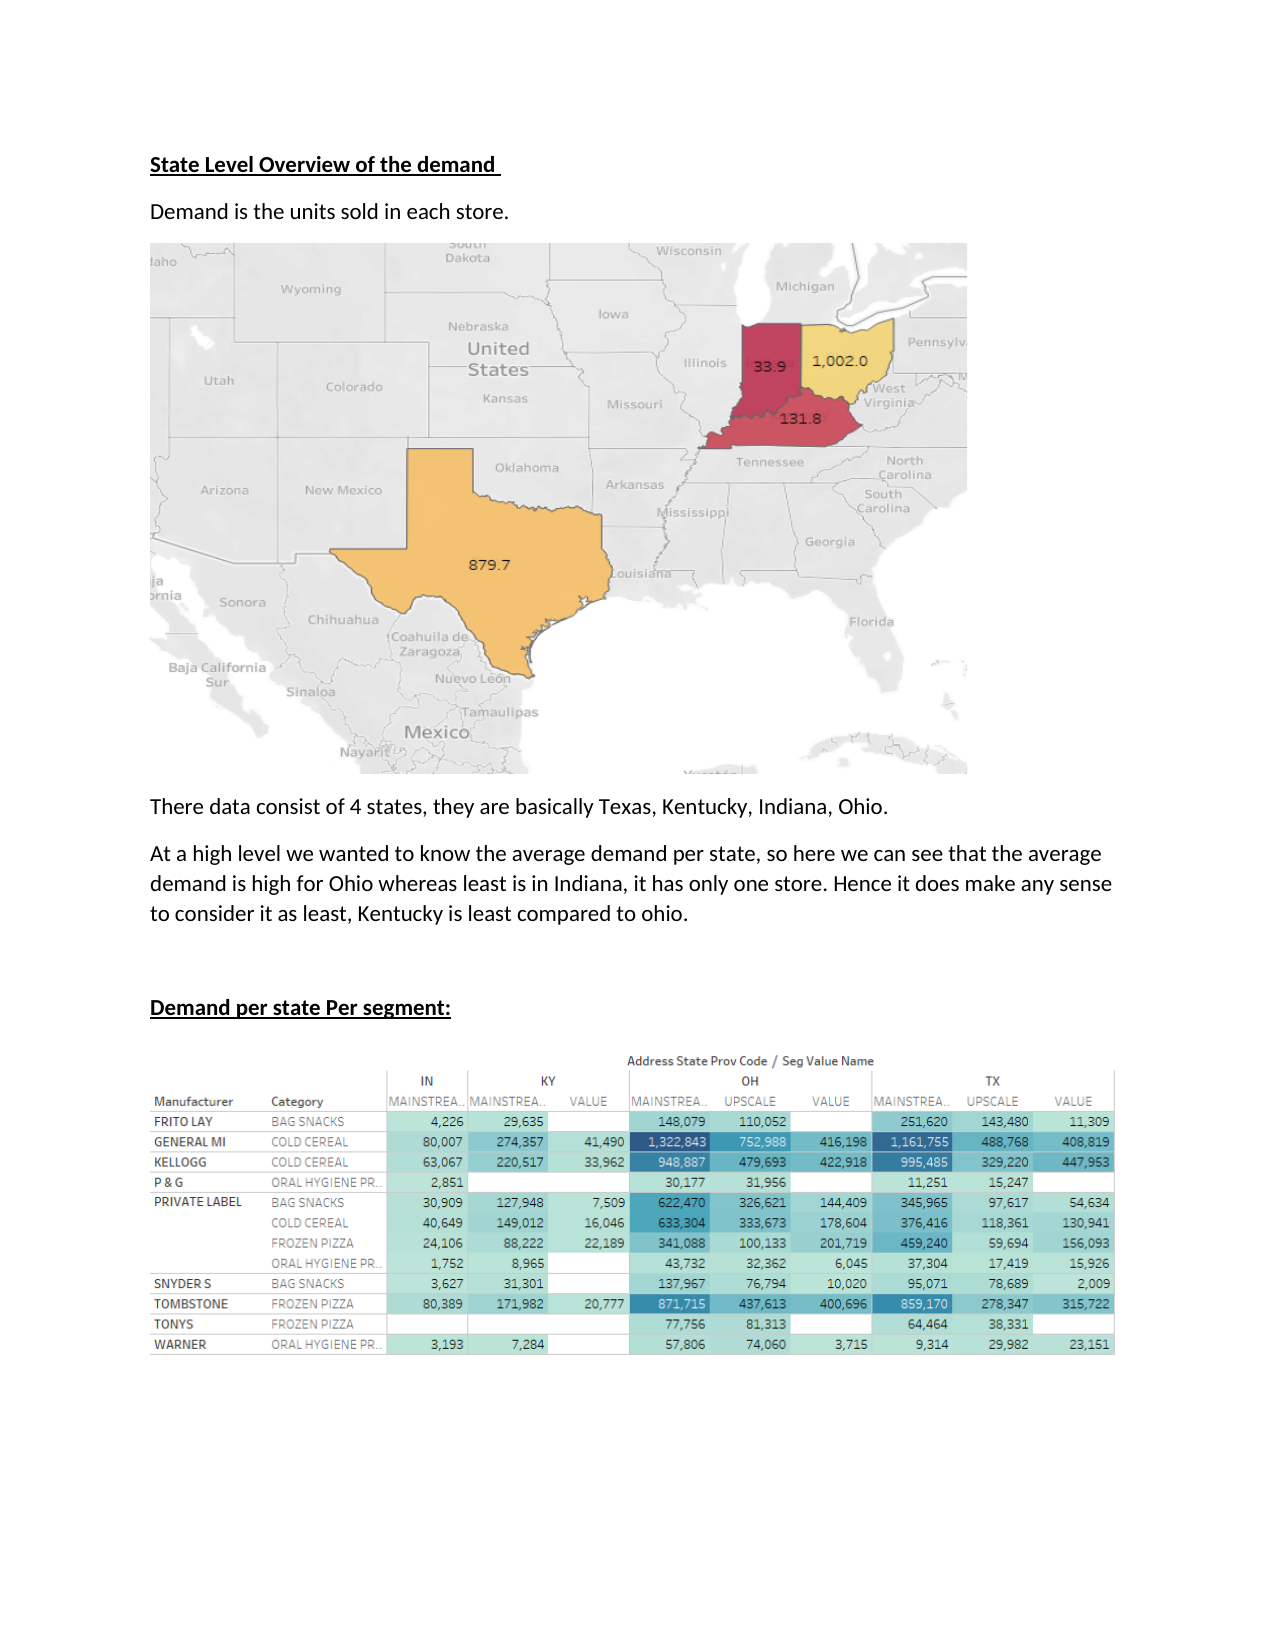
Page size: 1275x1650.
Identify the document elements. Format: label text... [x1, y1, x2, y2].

picture [150, 243, 968, 774]
text Demand per state Per segment: [150, 993, 1125, 1021]
text State Level Overview of the demand [150, 150, 1125, 178]
text At a high level we wanted to know the average demand per state, so here we can see that the average demand is high for Ohio whereas least is in Indiana, it has only one store. Hence it does make any sense to consider it as least, Kentucky is least compared to ohio. [150, 839, 1125, 927]
text There data consist of 4 states, they are basically Texas, Kentucky, Indiana, Ohio. [150, 792, 1125, 820]
text Demand is the units sold in each store. [150, 197, 1125, 225]
picture [150, 1040, 1125, 1439]
